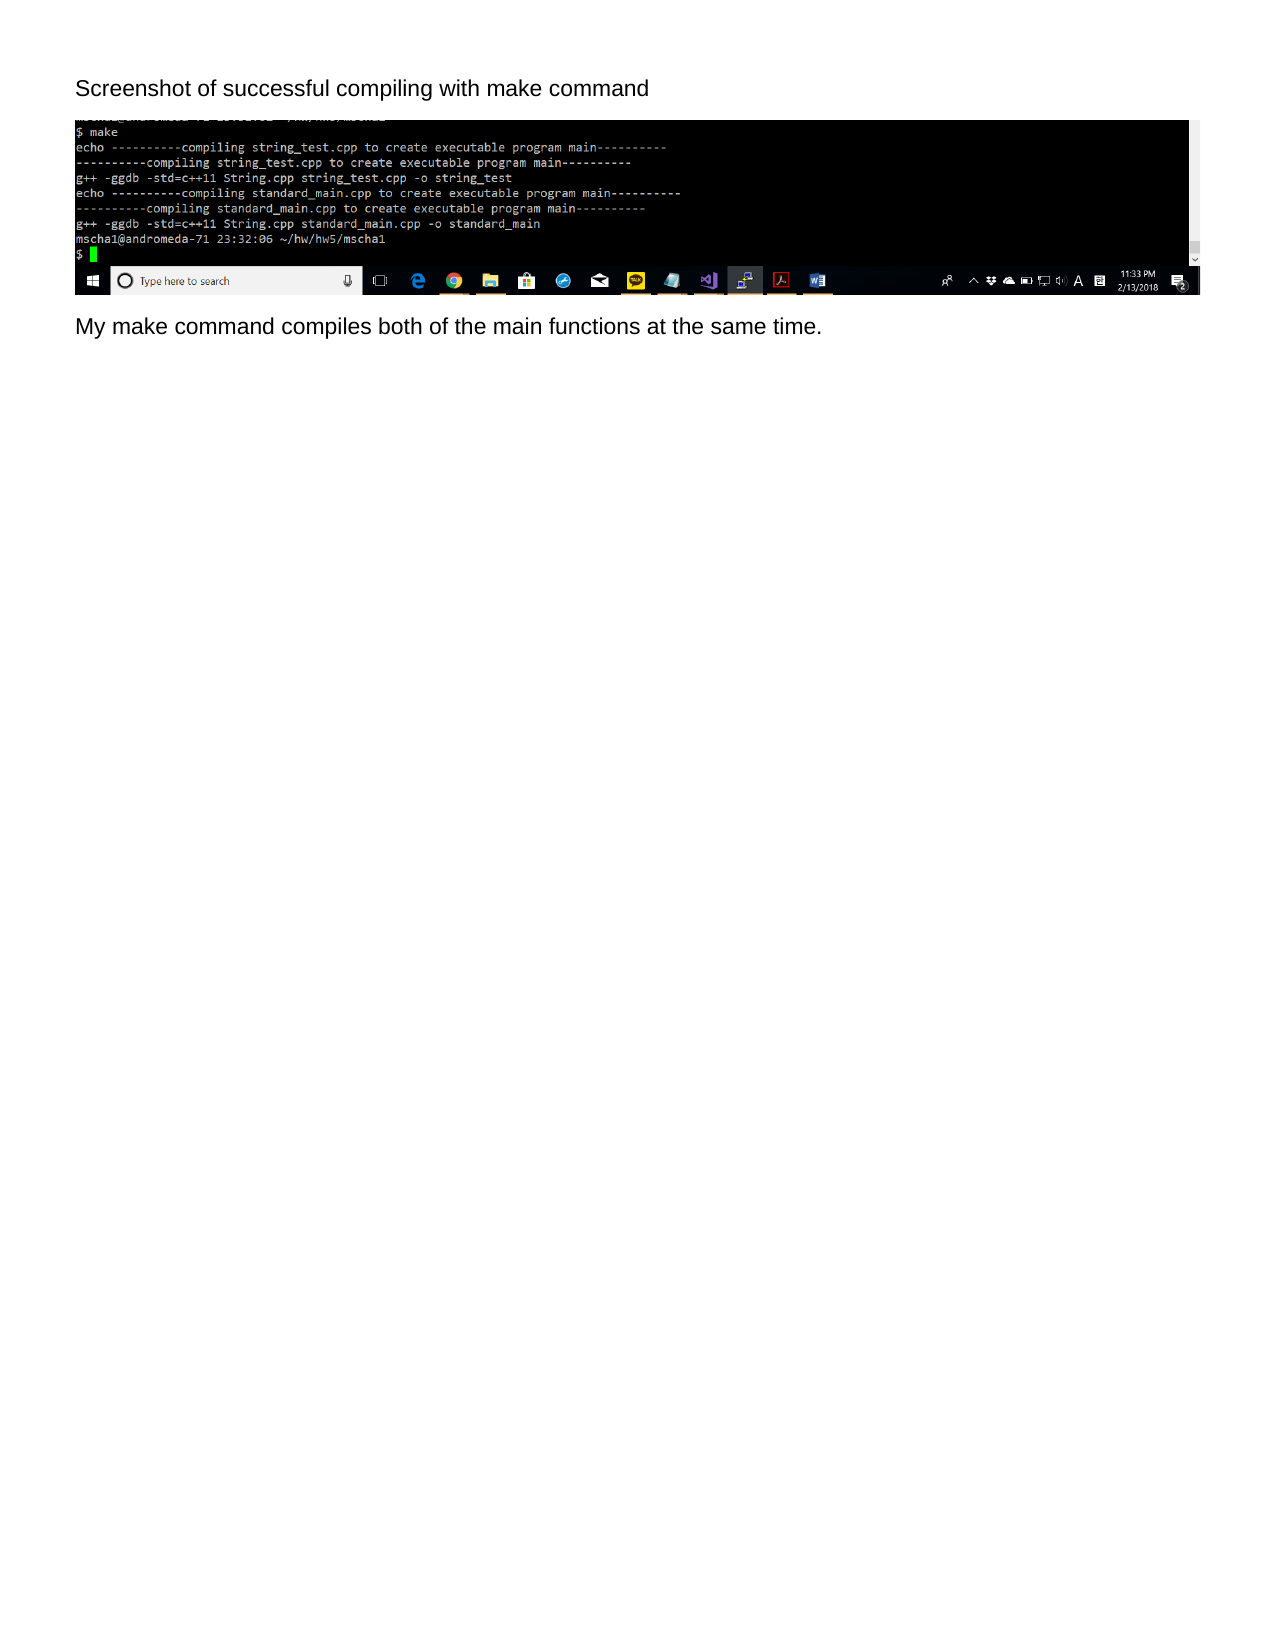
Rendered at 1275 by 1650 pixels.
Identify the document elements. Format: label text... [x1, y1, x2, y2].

text My make command compiles both of the main functions at the same time. [75, 313, 1200, 339]
picture [75, 120, 1200, 295]
text Screenshot of successful compiling with make command [75, 75, 1200, 101]
